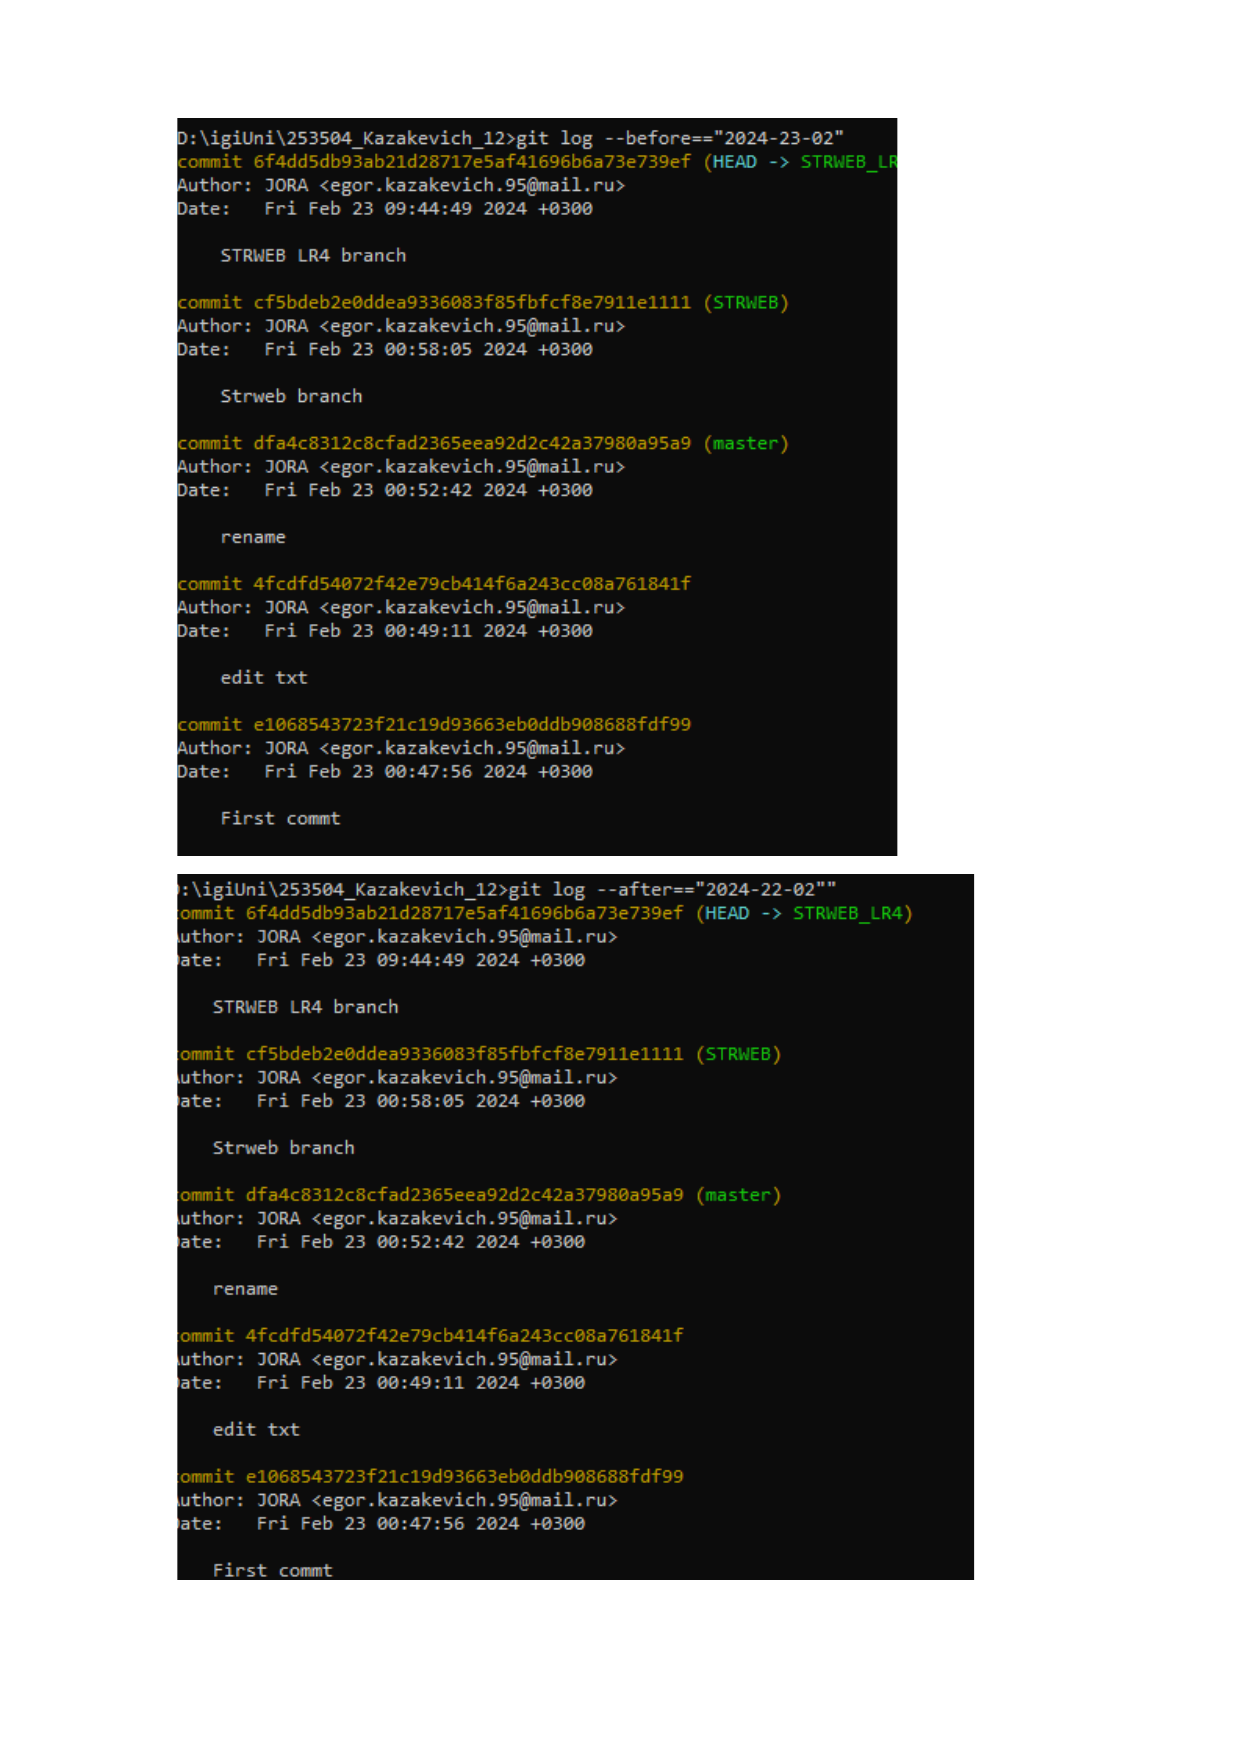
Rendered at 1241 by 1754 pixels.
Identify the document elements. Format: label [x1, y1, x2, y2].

picture [177, 874, 975, 1580]
picture [177, 118, 898, 856]
